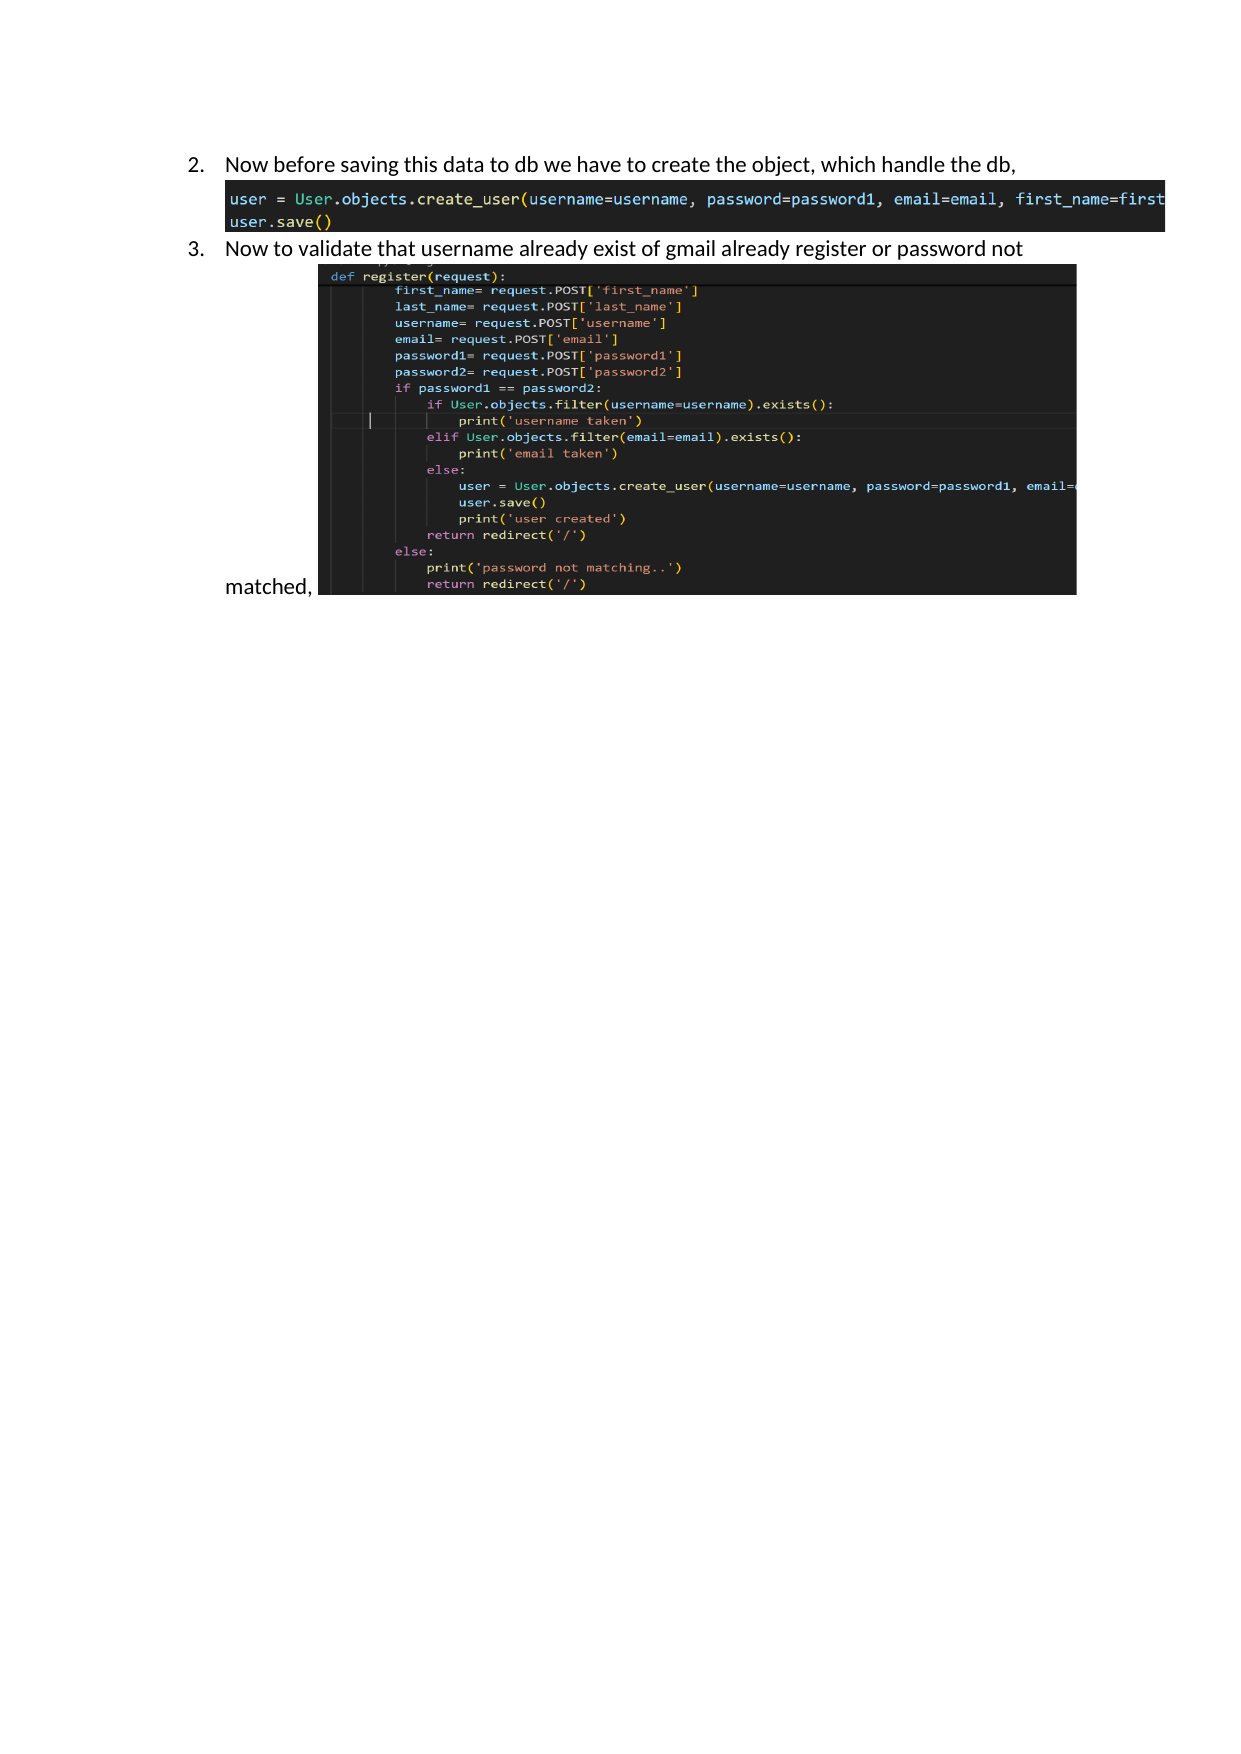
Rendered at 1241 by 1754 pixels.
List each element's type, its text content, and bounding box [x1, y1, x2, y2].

picture [318, 264, 1077, 595]
picture [225, 180, 1166, 232]
